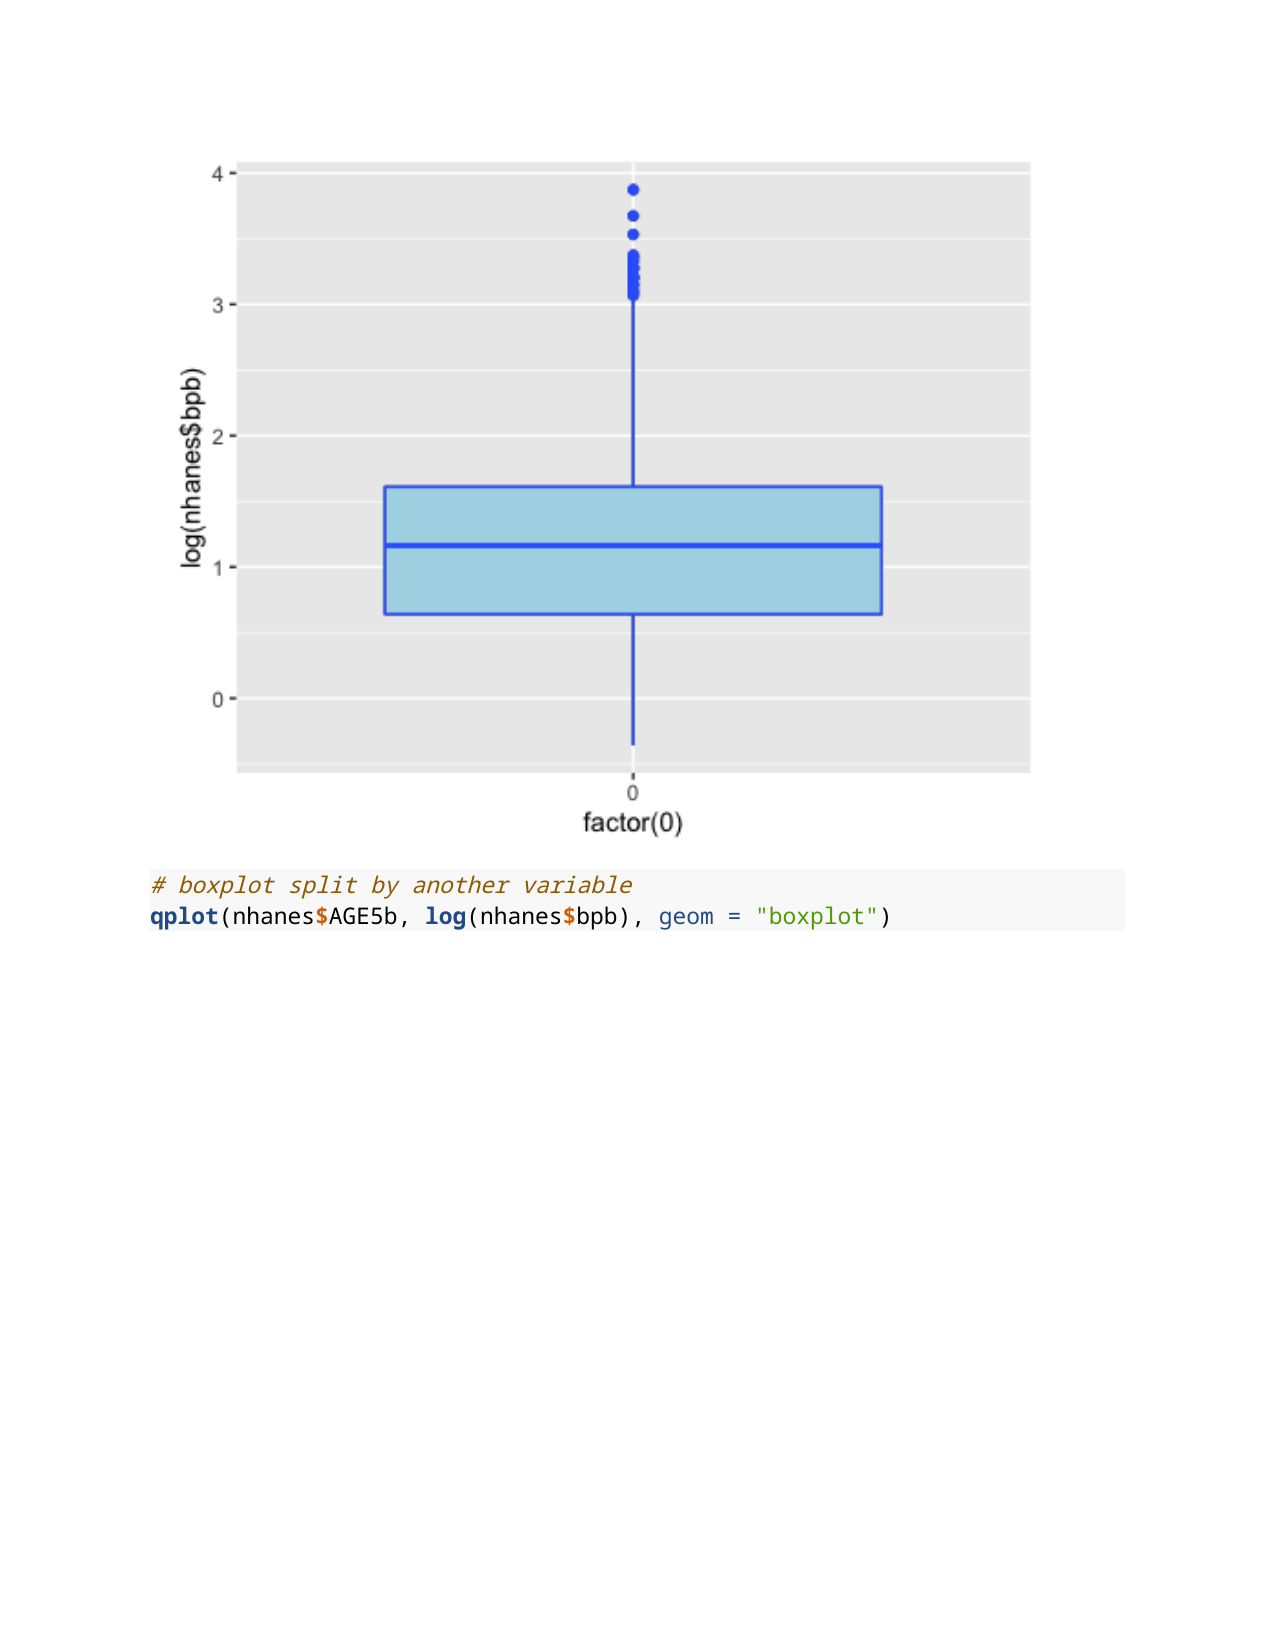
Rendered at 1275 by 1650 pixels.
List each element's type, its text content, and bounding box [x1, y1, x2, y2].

text # boxplot split by another variable qplot(nhanes$AGE5b, log(nhanes$bpb), geom = "boxplot") [631, 869, 1125, 931]
picture [168, 150, 1044, 850]
